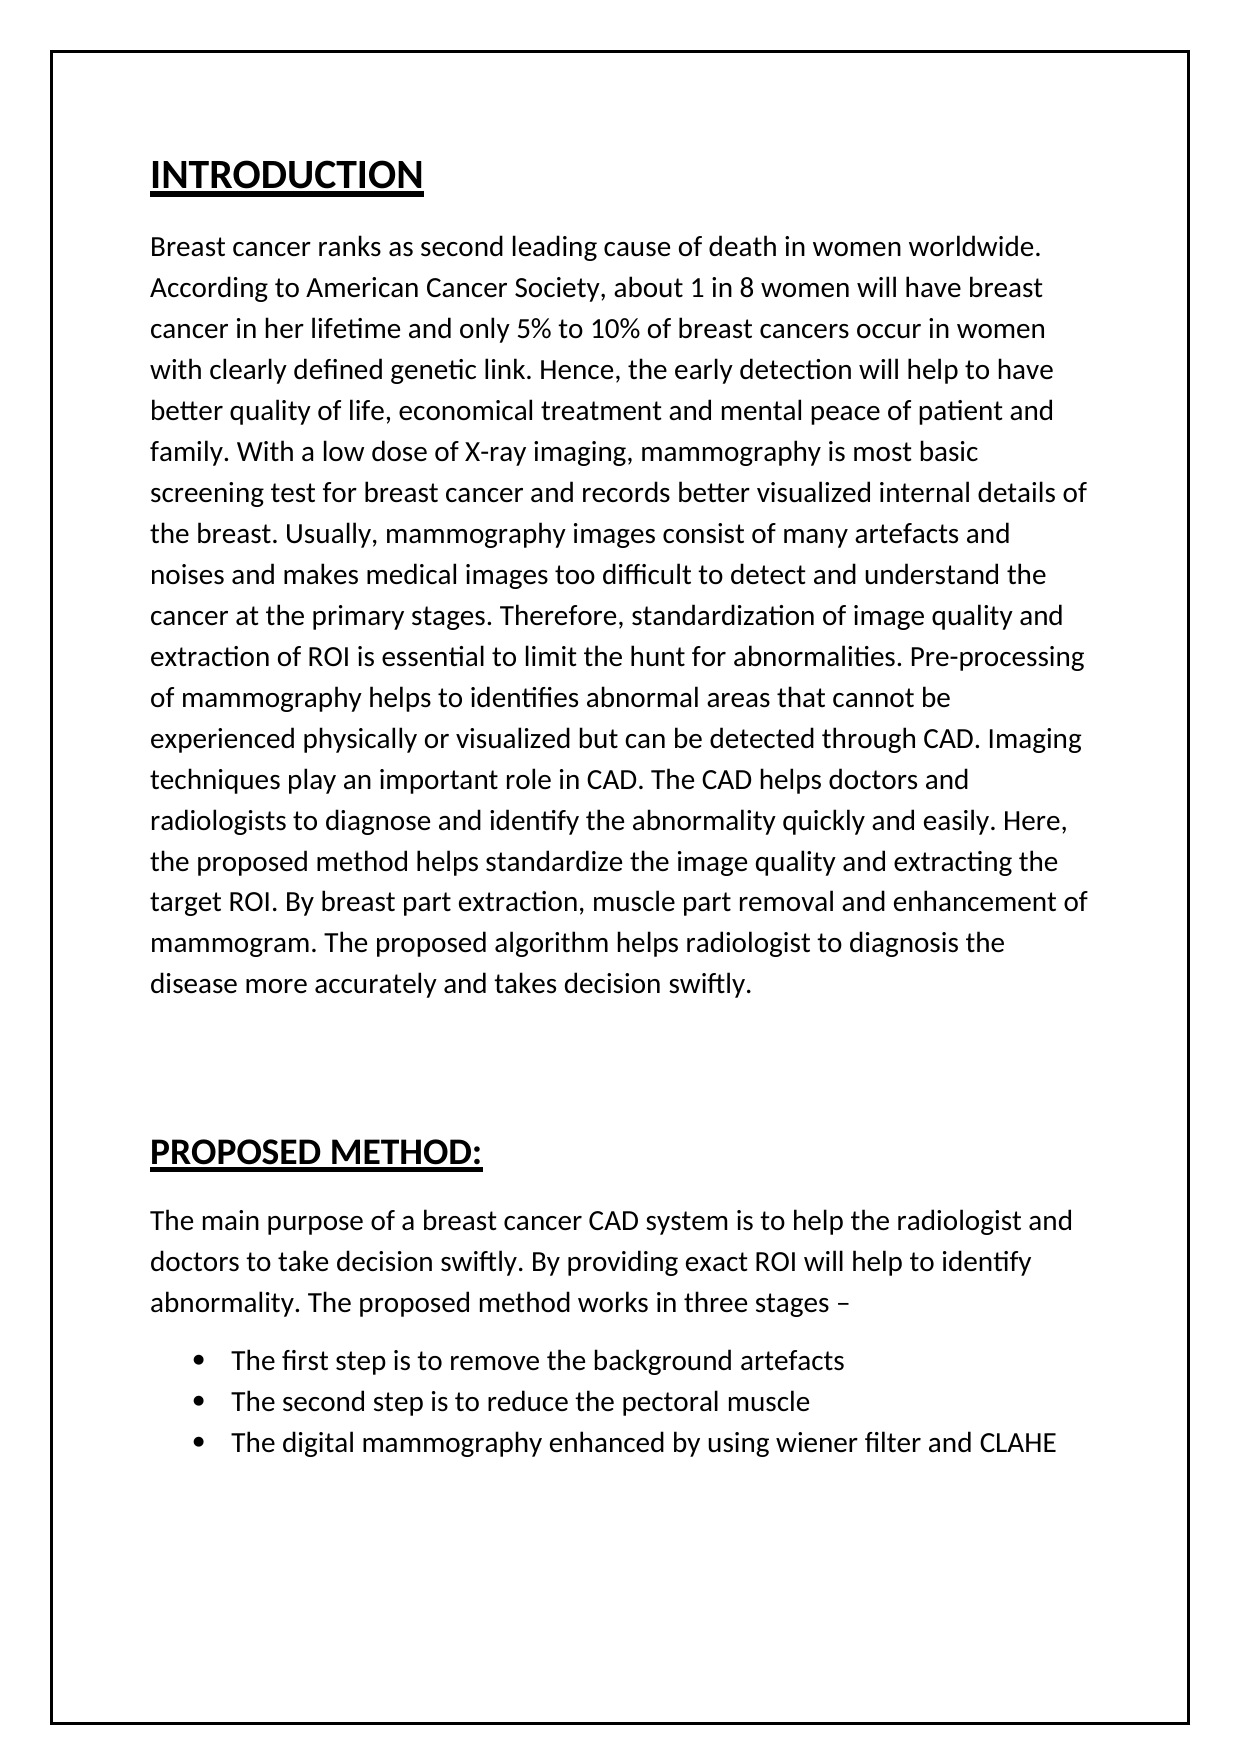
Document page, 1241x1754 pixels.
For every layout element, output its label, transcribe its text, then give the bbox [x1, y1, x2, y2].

subtitle PROPOSED METHOD: [150, 1128, 1101, 1174]
subtitle INTRODUCTION [150, 148, 1101, 199]
list The first step is to remove the background artefacts [194, 1342, 1101, 1377]
list The digital mammography enhanced by using wiener filter and CLAHE [194, 1424, 1101, 1459]
text Breast cancer ranks as second leading cause of death in women worldwide. According to American Cancer Society, about 1 in 8 women will have breast cancer in her lifetime and only 5% to 10% of breast cancers occur in women with clearly defined genetic link. Hence, the early detection will help to have better quality of life, economical treatment and mental peace of patient and family. With a low dose of X-ray imaging, mammography is most basic screening test for breast cancer and records better visualized internal details of the breast. Usually, mammography images consist of many artefacts and noises and makes medical images too difficult to detect and understand the cancer at the primary stages. Therefore, standardization of image quality and extraction of ROI is essential to limit the hunt for abnormalities. Pre-processing of mammography helps to identifies abnormal areas that cannot be experienced physically or visualized but can be detected through CAD. Imaging techniques play an important role in CAD. The CAD helps doctors and radiologists to diagnose and identify the abnormality quickly and easily. Here, the proposed method helps standardize the image quality and extracting the target ROI. By breast part extraction, muscle part removal and enhancement of mammogram. The proposed algorithm helps radiologist to diagnosis the disease more accurately and takes decision swiftly. [150, 228, 1089, 1001]
text The main purpose of a breast cancer CAD system is to help the radiologist and doctors to take decision swiftly. By providing exact ROI will help to identify abnormality. The proposed method works in three stages – [150, 1202, 1075, 1320]
list The second step is to reduce the pectoral muscle [194, 1383, 1101, 1418]
